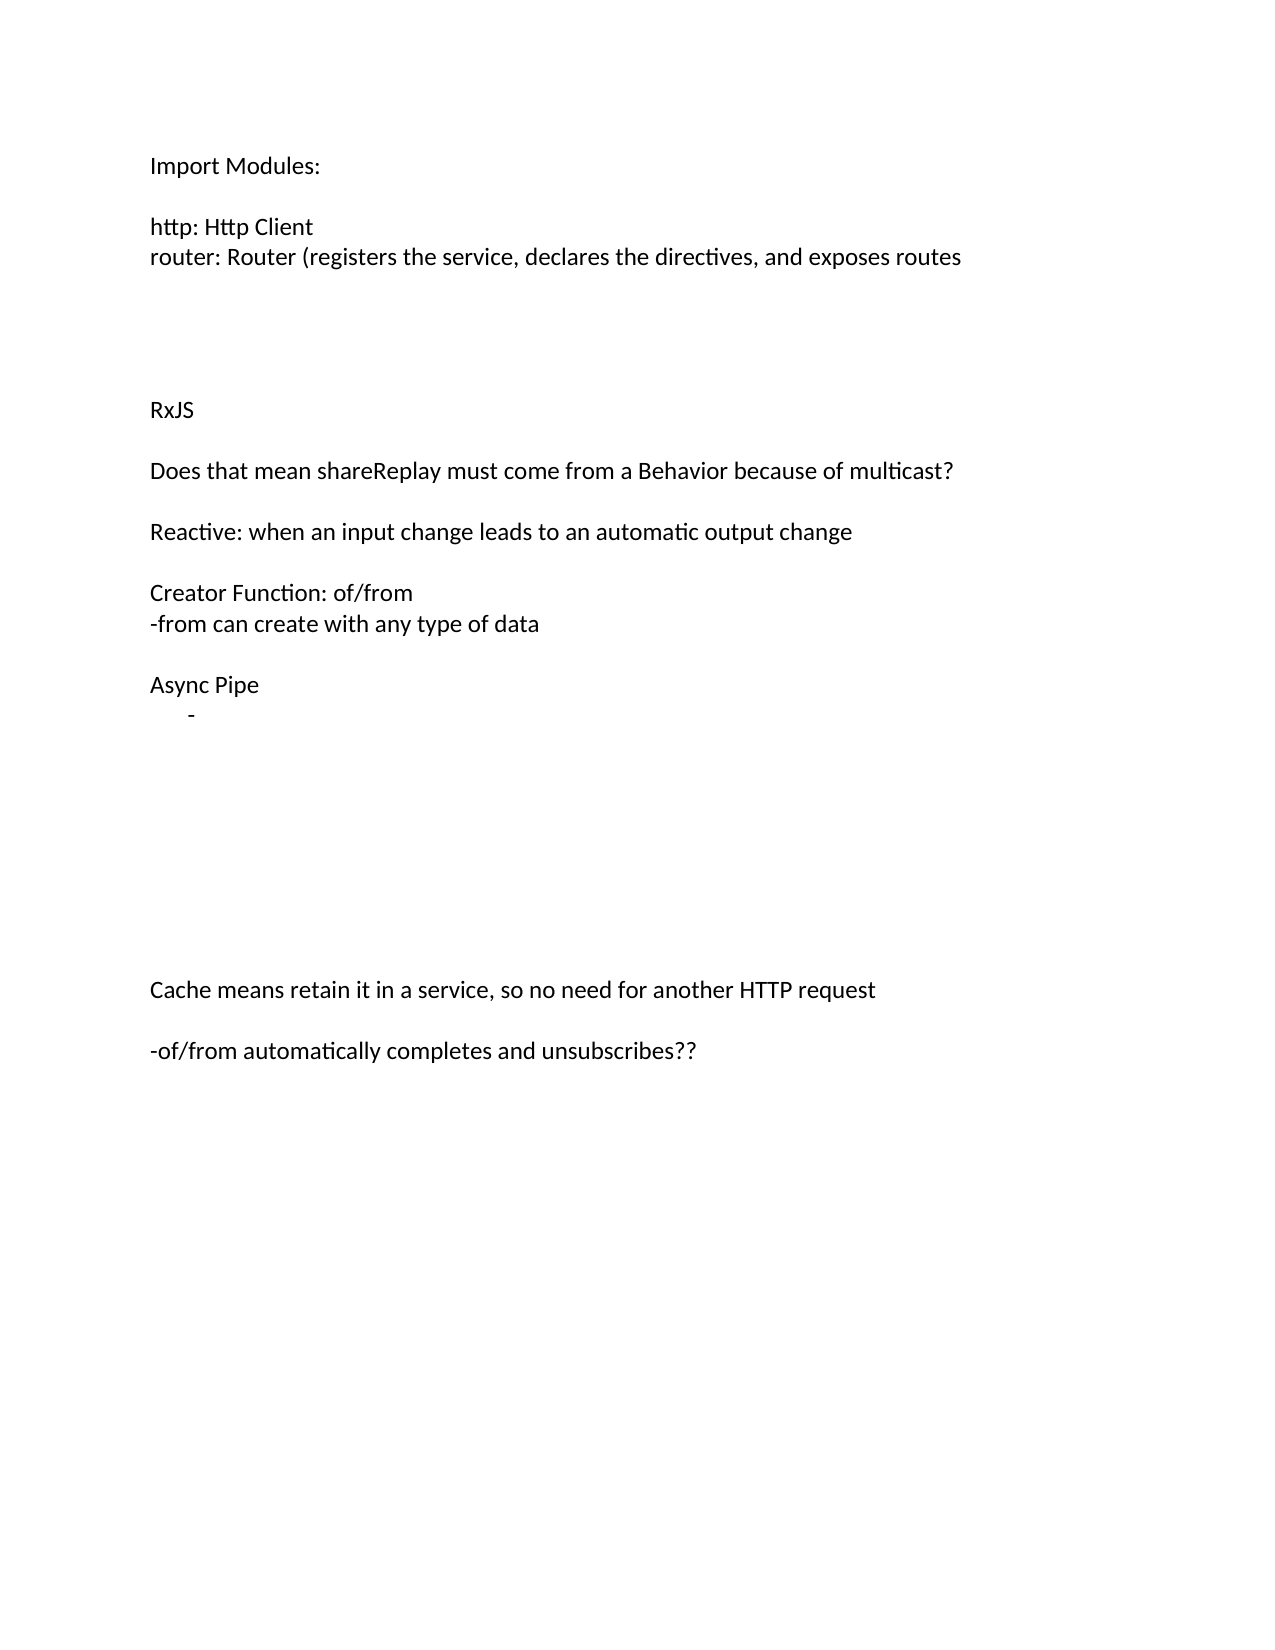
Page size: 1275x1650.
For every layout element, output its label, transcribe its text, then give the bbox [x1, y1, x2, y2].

text Creator Function: of/from [150, 577, 1125, 608]
text Reactive: when an input change leads to an automatic output change [150, 516, 1125, 547]
text http: Http Client [150, 211, 1125, 242]
text Does that mean shareReplay must come from a Behavior because of multicast? [150, 455, 1125, 486]
text RxJS [150, 394, 1125, 425]
text router: Router (registers the service, declares the directives, and exposes routes [150, 242, 1125, 272]
text Import Modules: [150, 150, 1125, 181]
text -from can create with any type of data [150, 608, 1125, 638]
text Cache means retain it in a service, so no need for another HTTP request [150, 974, 1125, 1004]
text -of/from automatically completes and unsubscribes?? [150, 1035, 1125, 1066]
text Async Pipe [150, 669, 1125, 699]
